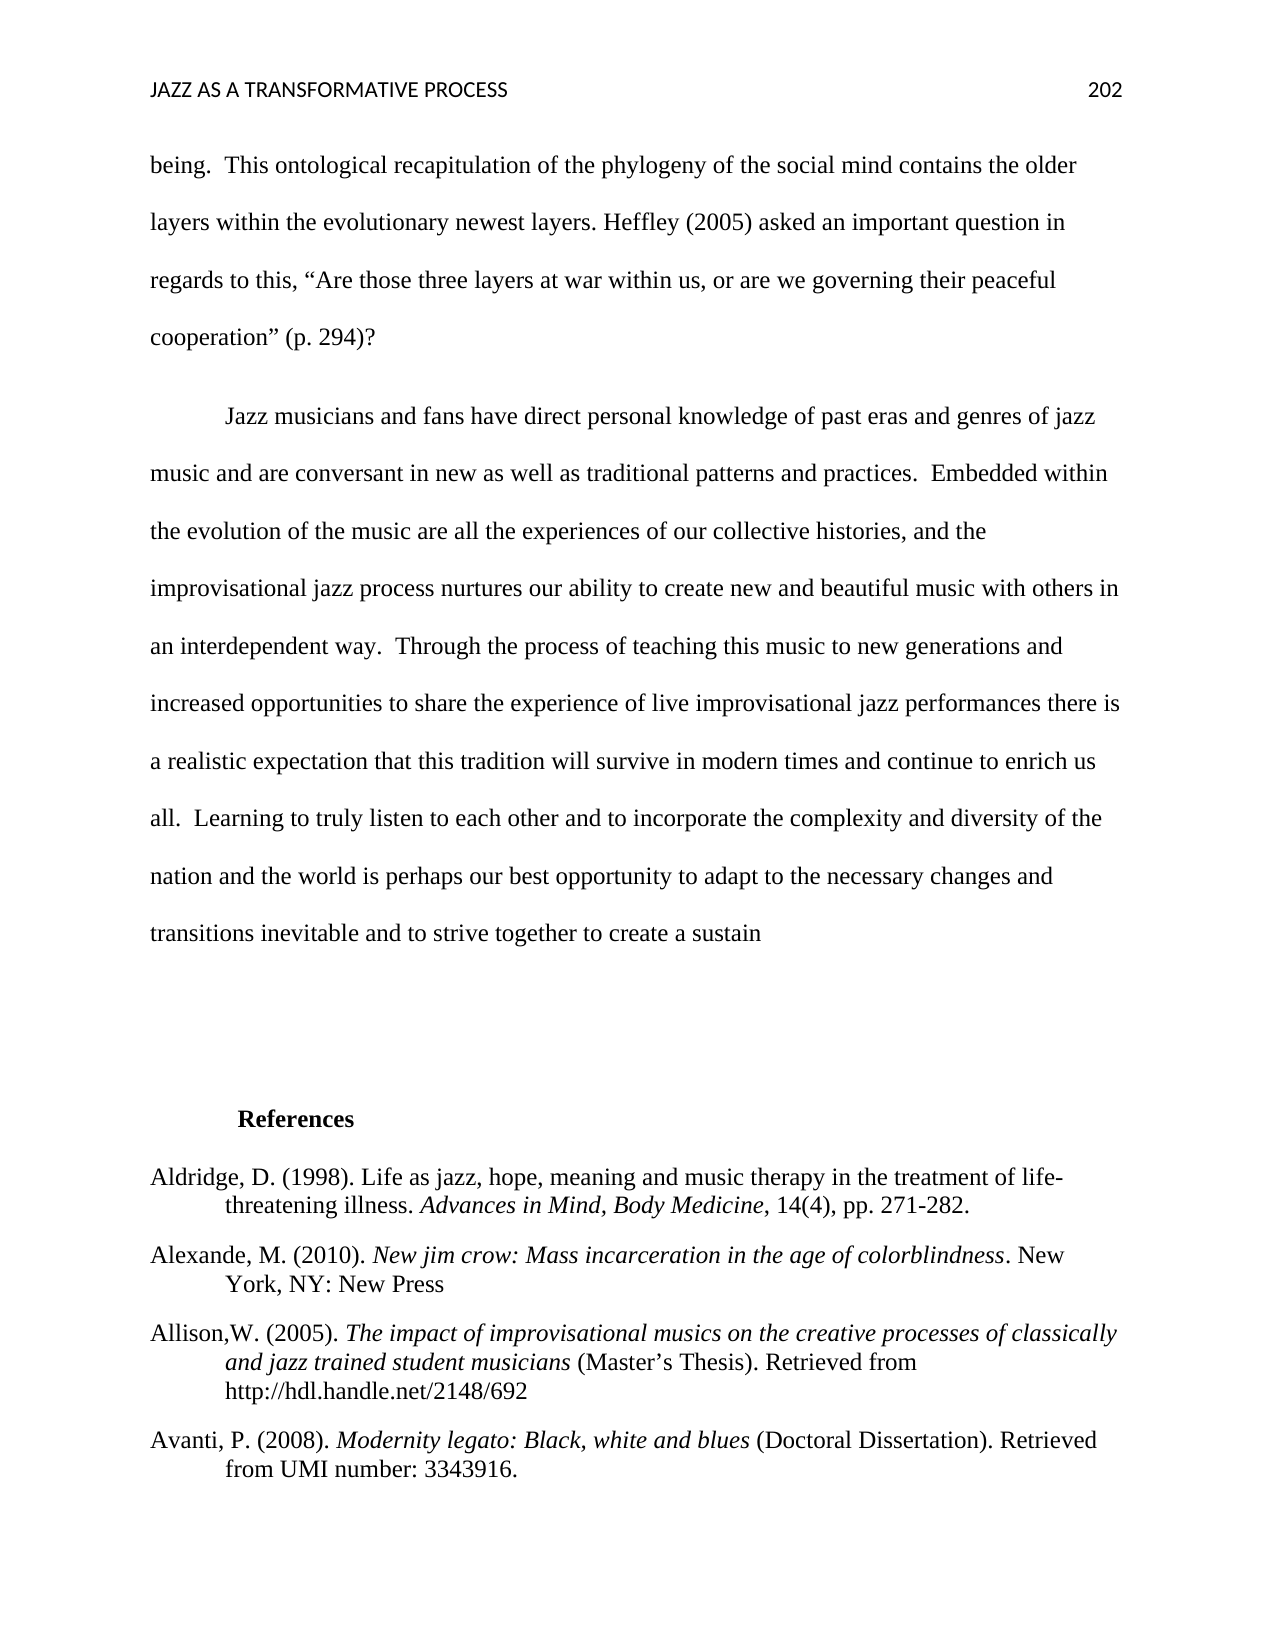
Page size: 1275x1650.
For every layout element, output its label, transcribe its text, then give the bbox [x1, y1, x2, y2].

text Alexande, M. (2010). New jim crow: Mass incarceration in the age of colorblindness. New York, NY: New Press [150, 1240, 1125, 1297]
text Jazz musicians and fans have direct personal knowledge of past eras and genres of jazz music and are conversant in new as well as traditional patterns and practices. Embedded within the evolution of the music are all the experiences of our collective histories, and the improvisational jazz process nurtures our ability to create new and beautiful music with others in an interdependent way. Through the process of teaching this music to new generations and increased opportunities to share the experience of live improvisational jazz performances there is a realistic expectation that this tradition will survive in modern times and continue to enrich us all. Learning to truly listen to each other and to incorporate the complexity and diversity of the nation and the world is perhaps our best opportunity to adapt to the necessary changes and transitions inevitable and to strive together to create a sustain [150, 401, 1125, 947]
text Avanti, P. (2008). Modernity legato: Black, white and blues (Doctoral Dissertation). Retrieved from UMI number: 3343916. [150, 1425, 1125, 1483]
text Aldridge, D. (1998). Life as jazz, hope, meaning and music therapy in the treatment of life- threatening illness. Advances in Mind, Body Medicine, 14(4), pp. 271-282. [150, 1162, 1125, 1219]
text Allison,W. (2005). The impact of improvisational musics on the creative processes of classically and jazz trained student musicians (Master’s Thesis). Retrieved from http://hdl.handle.net/2148/692 [150, 1318, 1125, 1404]
subtitle References [150, 1104, 1125, 1133]
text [150, 150, 1125, 351]
